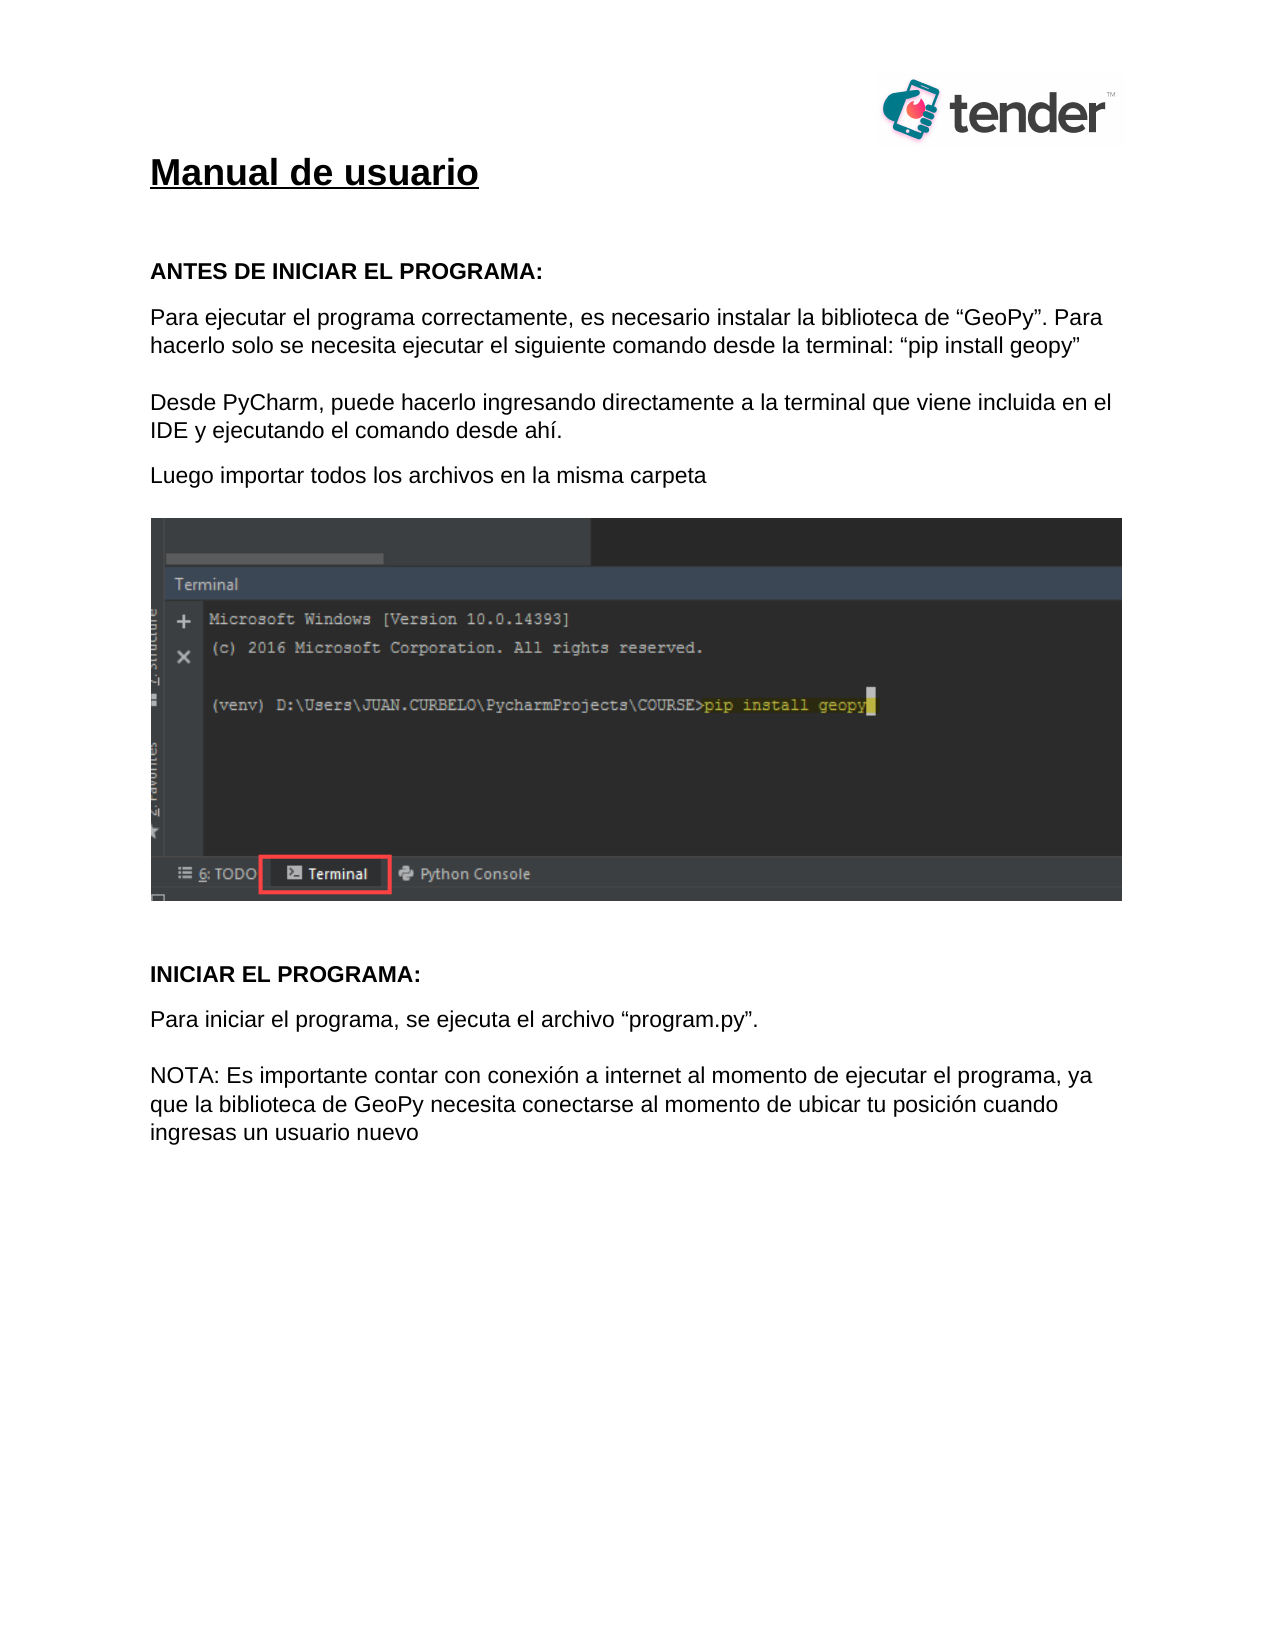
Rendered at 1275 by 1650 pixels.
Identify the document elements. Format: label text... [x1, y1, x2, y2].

text Manual de usuario [150, 150, 1125, 193]
text ANTES DE INICIAR EL PROGRAMA: [150, 258, 1125, 285]
text Luego importar todos los archivos en la misma carpeta [150, 462, 1125, 489]
text Para iniciar el programa, se ejecuta el archivo “program.py”. [150, 1006, 1125, 1032]
text Para ejecutar el programa correctamente, es necesario instalar la biblioteca de “GeoPy”. Para hacerlo solo se necesita ejecutar el siguiente comando desde la terminal: “pip install geopy” [150, 303, 1125, 358]
text NOTA: Es importante contar con conexión a internet al momento de ejecutar el programa, ya que la biblioteca de GeoPy necesita conectarse al momento de ubicar tu posición cuando ingresas un usuario nuevo [150, 1062, 1125, 1146]
picture [150, 518, 1122, 900]
text Desde PyCharm, puede hacerlo ingresando directamente a la terminal que viene incluida en el IDE y ejecutando el comando desde ahí. [150, 389, 1125, 443]
picture [876, 73, 1125, 148]
